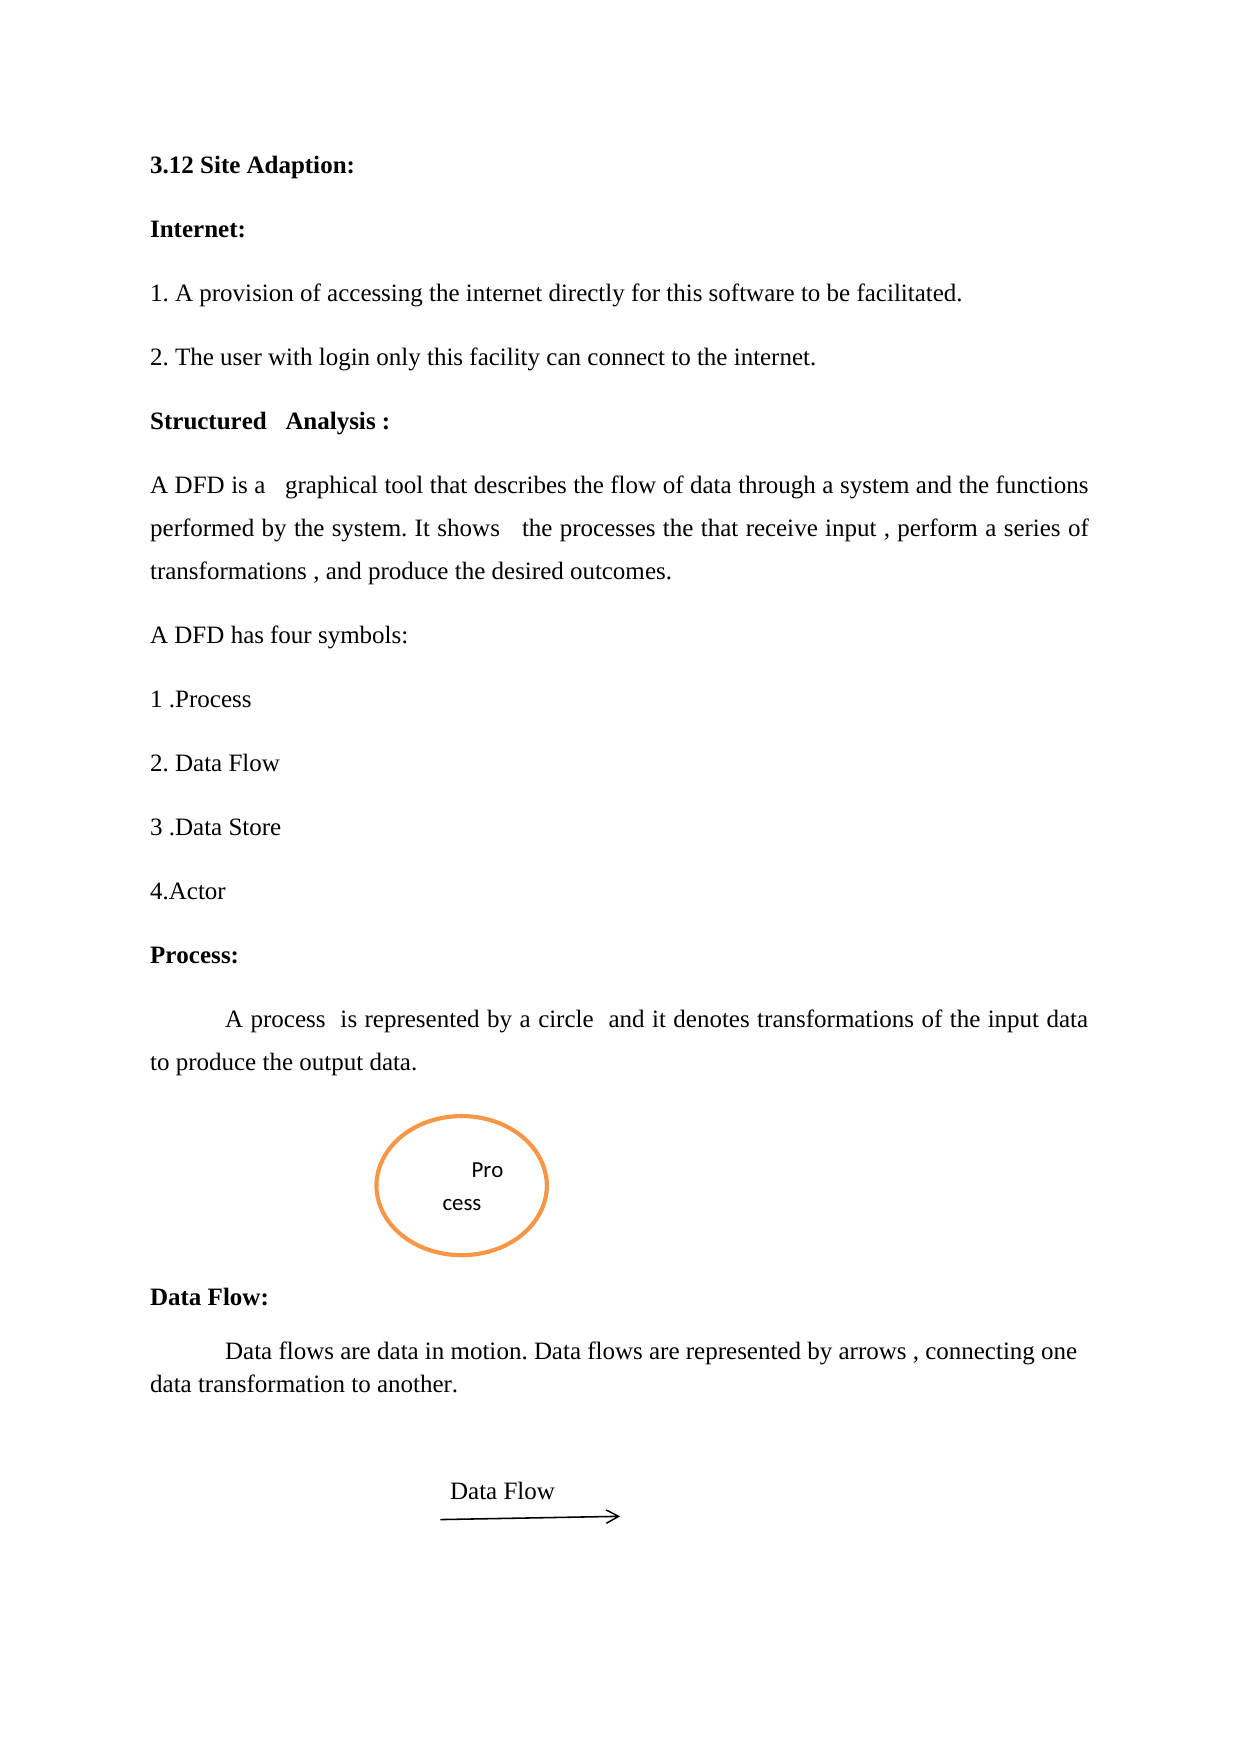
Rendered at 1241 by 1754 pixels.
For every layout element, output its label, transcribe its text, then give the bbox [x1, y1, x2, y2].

text Structured Analysis : [150, 406, 1090, 434]
text 4.Actor [150, 876, 1090, 904]
text Internet: [150, 214, 1090, 243]
text 3 .Data Store [150, 812, 1090, 841]
text A DFD has four symbols: [150, 620, 1090, 649]
text A process is represented by a circle and it denotes transformations of the input data to produce the output data. [150, 1004, 1090, 1076]
text Process: [150, 940, 1090, 968]
text Data Flow: [150, 1282, 1090, 1311]
text 2. Data Flow [150, 748, 1090, 777]
text Data flows are data in motion. Data flows are represented by arrows , connecting one data transformation to another. [150, 1336, 1090, 1398]
text 1. A provision of accessing the internet directly for this software to be facilitated. [150, 278, 1090, 307]
text A DFD is a graphical tool that describes the flow of data through a system and the functions performed by the system. It shows the processes the that receive input , perform a series of transformations , and produce the desired outcomes. [150, 470, 1090, 585]
text 2. The user with login only this facility can connect to the internet. [150, 342, 1090, 371]
text 3.12 Site Adaption: [150, 150, 1090, 179]
text 1 .Process [150, 684, 1090, 713]
text Data Flow [375, 1476, 1090, 1505]
